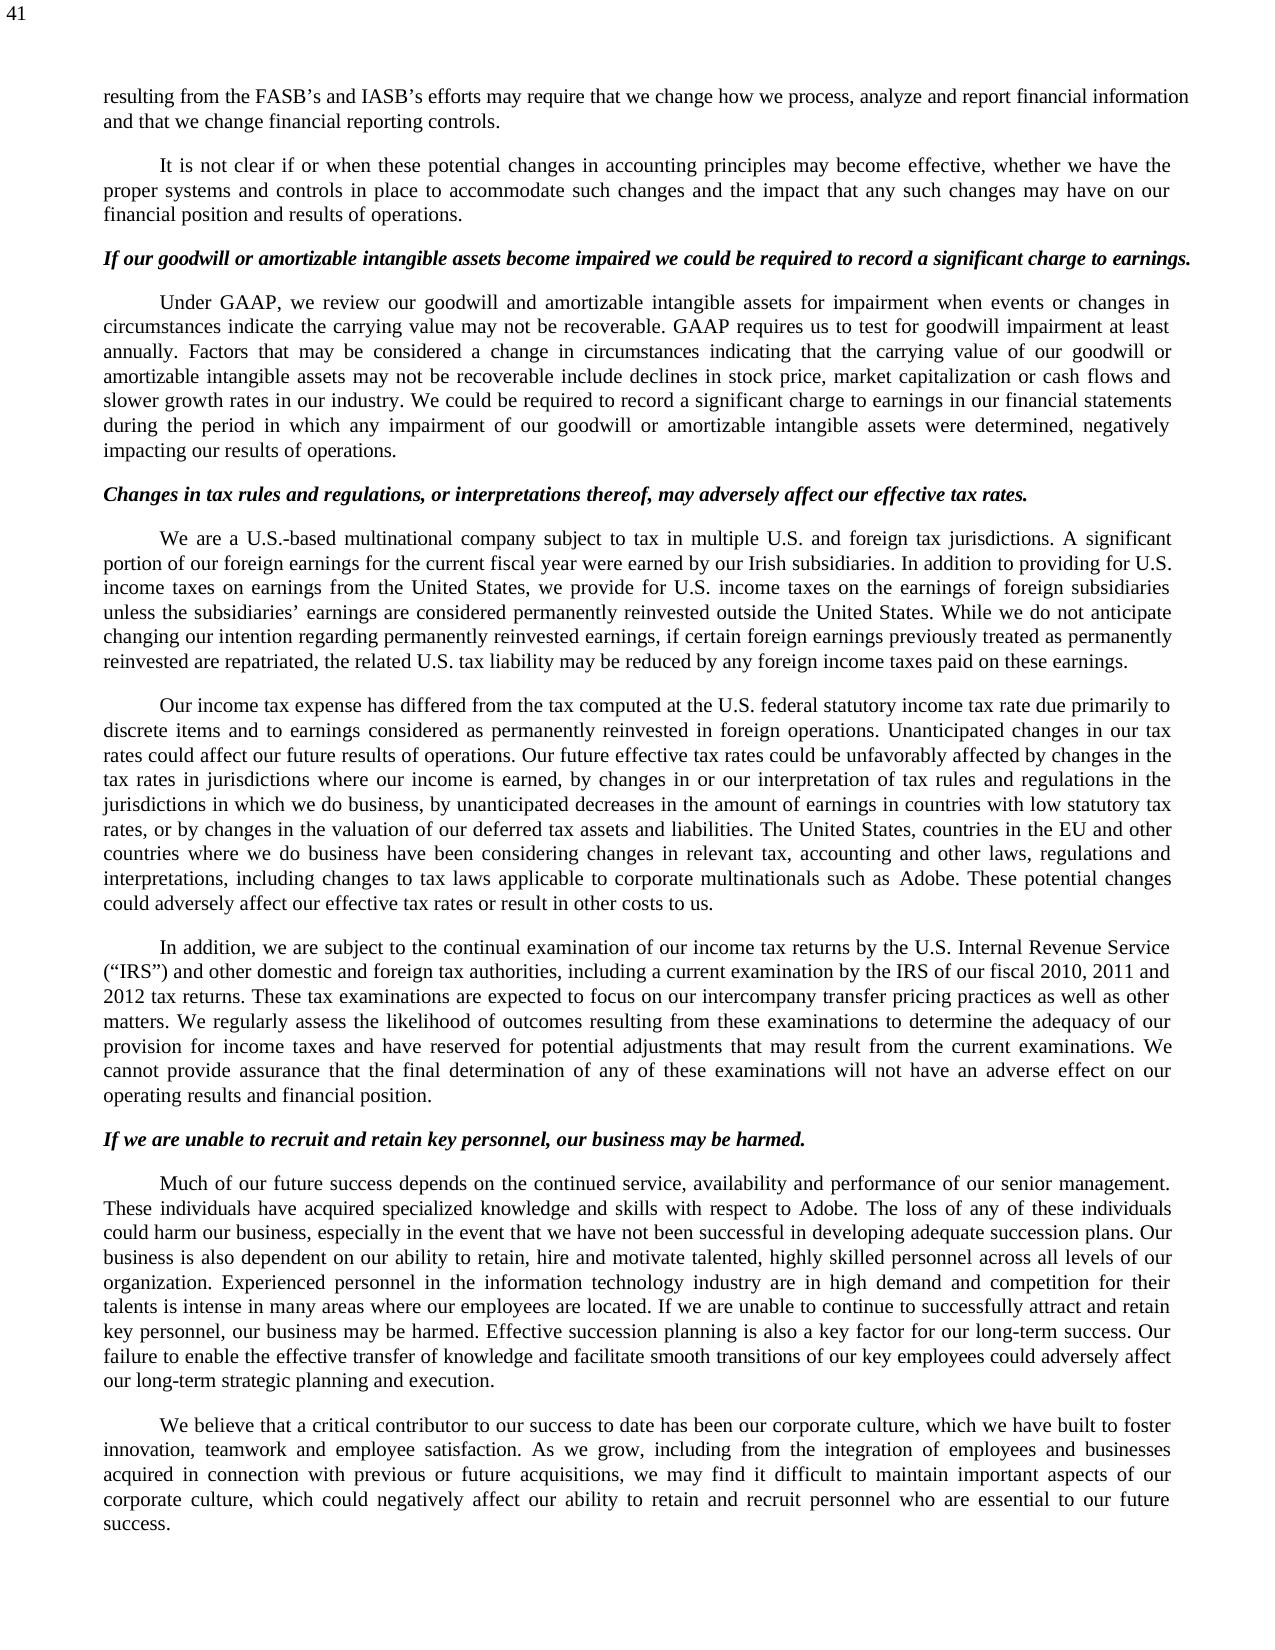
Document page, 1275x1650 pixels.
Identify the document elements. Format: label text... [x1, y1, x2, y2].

subtitle If we are unable to recruit and retain key personnel, our business may be harmed. [103, 1127, 1194, 1151]
text We believe that a critical contributor to our success to date has been our corporate culture, which we have built to foster innovation, teamwork and employee satisfaction. As we grow, including from the integration of employees and businesses acquired in connection with previous or future acquisitions, we may find it difficult to maintain important aspects of our corporate culture, which could negatively affect our ability to retain and recruit personnel who are essential to our future success. [103, 1412, 1172, 1535]
text Under GAAP, we review our goodwill and amortizable intangible assets for impairment when events or changes in circumstances indicate the carrying value may not be recoverable. GAAP requires us to test for goodwill impairment at least annually. Factors that may be considered a change in circumstances indicating that the carrying value of our goodwill or amortizable intangible assets may not be recoverable include declines in stock price, market capitalization or cash flows and slower growth rates in our industry. We could be required to record a significant charge to earnings in our financial statements during the period in which any impairment of our goodwill or amortizable intangible assets were determined, negatively impacting our results of operations. [103, 290, 1172, 462]
text We are a U.S.-based multinational company subject to tax in multiple U.S. and foreign tax jurisdictions. A significant portion of our foreign earnings for the current fiscal year were earned by our Irish subsidiaries. In addition to providing for U.S. income taxes on earnings from the United States, we provide for U.S. income taxes on the earnings of foreign subsidiaries unless the subsidiaries’ earnings are considered permanently reinvested outside the United States. While we do not anticipate changing our intention regarding permanently reinvested earnings, if certain foreign earnings previously treated as permanently reinvested are repatriated, the related U.S. tax liability may be reduced by any foreign income taxes paid on these earnings. [103, 526, 1172, 673]
text Our income tax expense has differed from the tax computed at the U.S. federal statutory income tax rate due primarily to discrete items and to earnings considered as permanently reinvested in foreign operations. Unanticipated changes in our tax rates could affect our future results of operations. Our future effective tax rates could be unfavorably affected by changes in the tax rates in jurisdictions where our income is earned, by changes in or our interpretation of tax rules and regulations in the jurisdictions in which we do business, by unanticipated decreases in the amount of earnings in countries with low statutory tax rates, or by changes in the valuation of our deferred tax assets and liabilities. The United States, countries in the EU and other countries where we do business have been considering changes in relevant tax, accounting and other laws, regulations and interpretations, including changes to tax laws applicable to corporate multinationals such as Adobe. These potential changes could adversely affect our effective tax rates or result in other costs to us. [103, 693, 1172, 915]
subtitle If our goodwill or amortizable intangible assets become impaired we could be required to record a significant charge to earnings. [103, 246, 1194, 270]
subtitle Changes in tax rules and regulations, or interpretations thereof, may adversely affect our effective tax rates. [103, 482, 1194, 506]
text It is not clear if or when these potential changes in accounting principles may become effective, whether we have the proper systems and controls in place to accommodate such changes and the impact that any such changes may have on our financial position and results of operations. [103, 153, 1172, 226]
text In addition, we are subject to the continual examination of our income tax returns by the U.S. Internal Revenue Service (“IRS”) and other domestic and foreign tax authorities, including a current examination by the IRS of our fiscal 2010, 2011 and 2012 tax returns. These tax examinations are expected to focus on our intercompany transfer pricing practices as well as other matters. We regularly assess the likelihood of outcomes resulting from these examinations to determine the adequacy of our provision for income taxes and have reserved for potential adjustments that may result from the current examinations. We cannot provide assurance that the final determination of any of these examinations will not have an adverse effect on our operating results and financial position. [103, 935, 1172, 1107]
text Much of our future success depends on the continued service, availability and performance of our senior management. These individuals have acquired specialized knowledge and skills with respect to Adobe. The loss of any of these individuals could harm our business, especially in the event that we have not been successful in developing adequate succession plans. Our business is also dependent on our ability to retain, hire and motivate talented, highly skilled personnel across all levels of our organization. Experienced personnel in the information technology industry are in high demand and competition for their talents is intense in many areas where our employees are located. If we are unable to continue to successfully attract and retain key personnel, our business may be harmed. Effective succession planning is also a key factor for our long-term success. Our failure to enable the effective transfer of knowledge and facilitate smooth transitions of our key employees could adversely affect our long-term strategic planning and execution. [103, 1171, 1172, 1392]
text resulting from the FASB’s and IASB’s efforts may require that we change how we process, analyze and report financial information and that we change financial reporting controls. [103, 84, 1194, 133]
